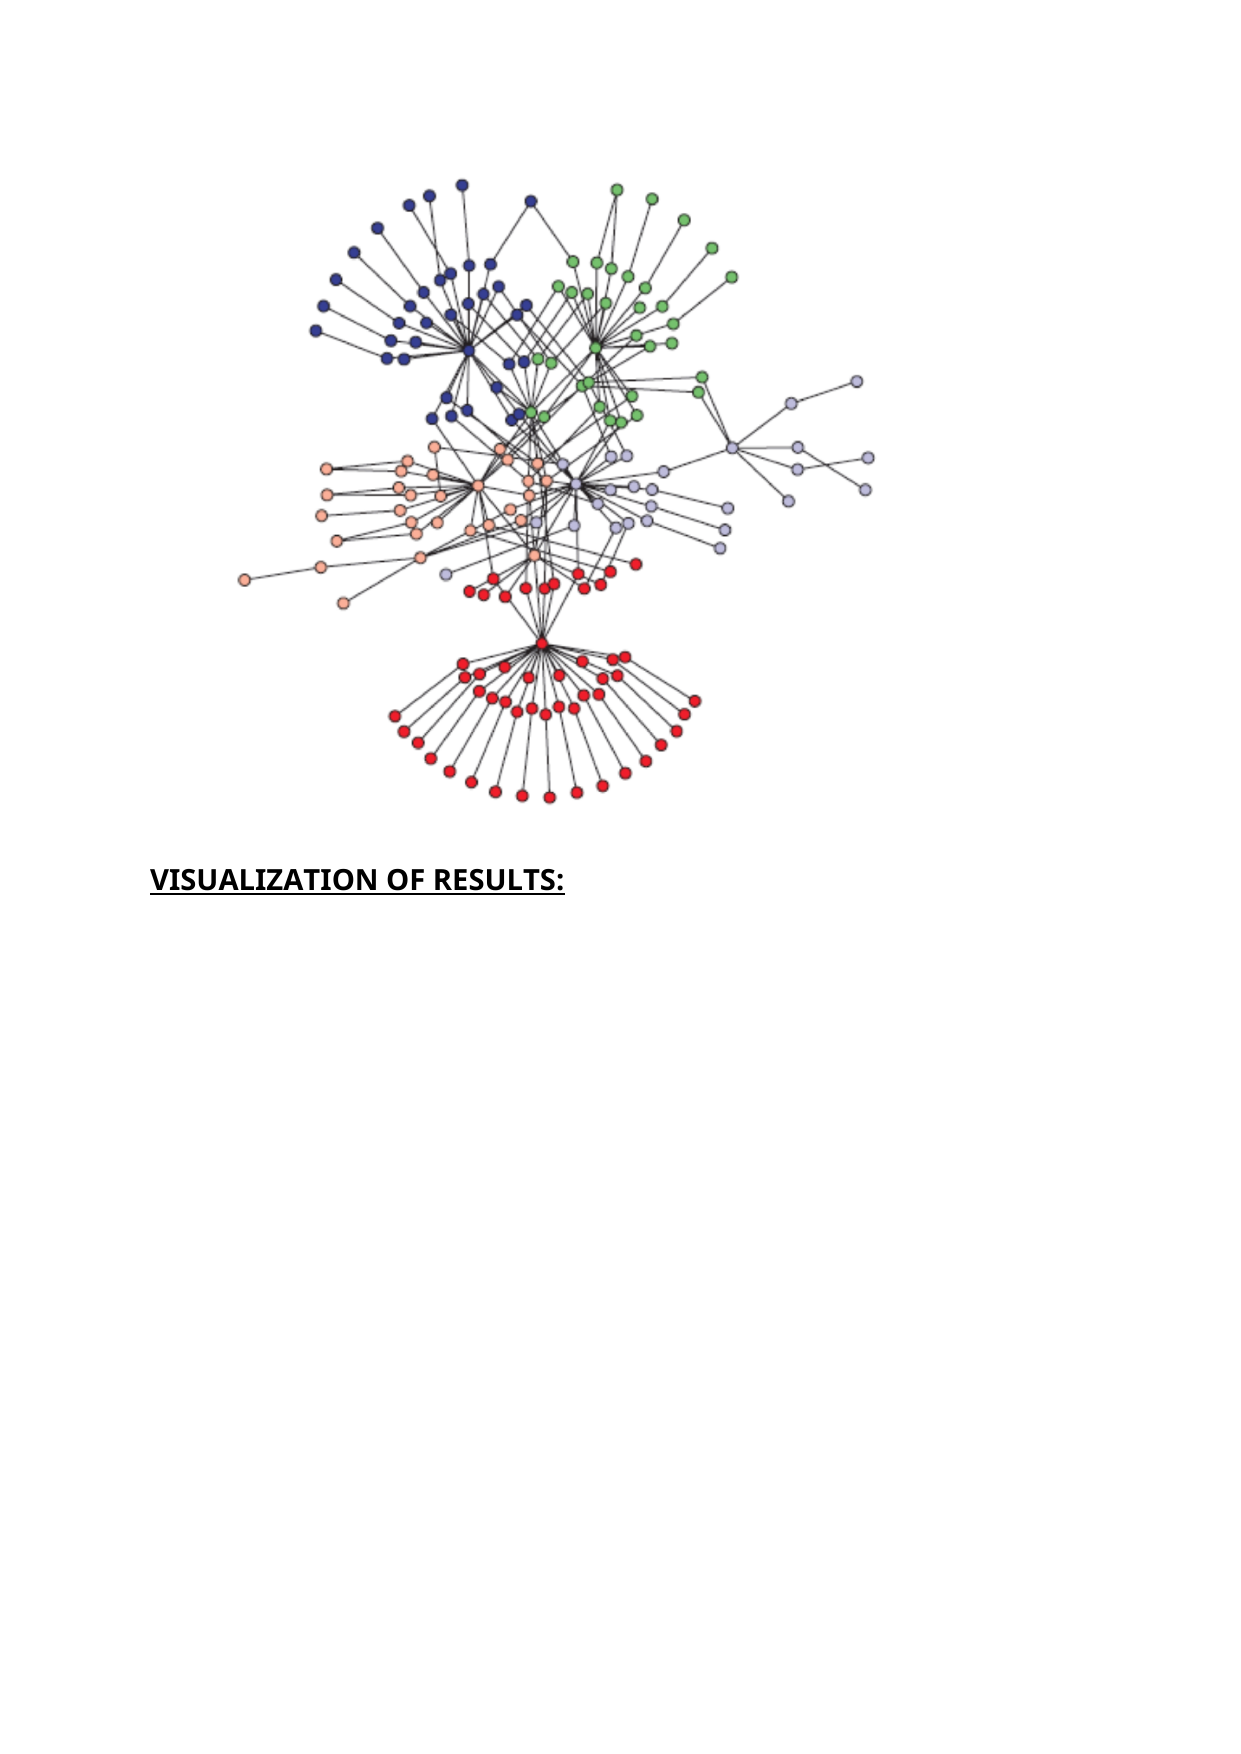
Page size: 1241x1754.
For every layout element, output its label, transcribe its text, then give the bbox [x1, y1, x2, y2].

text VISUALIZATION OF RESULTS: [150, 859, 1090, 899]
picture [150, 150, 909, 860]
